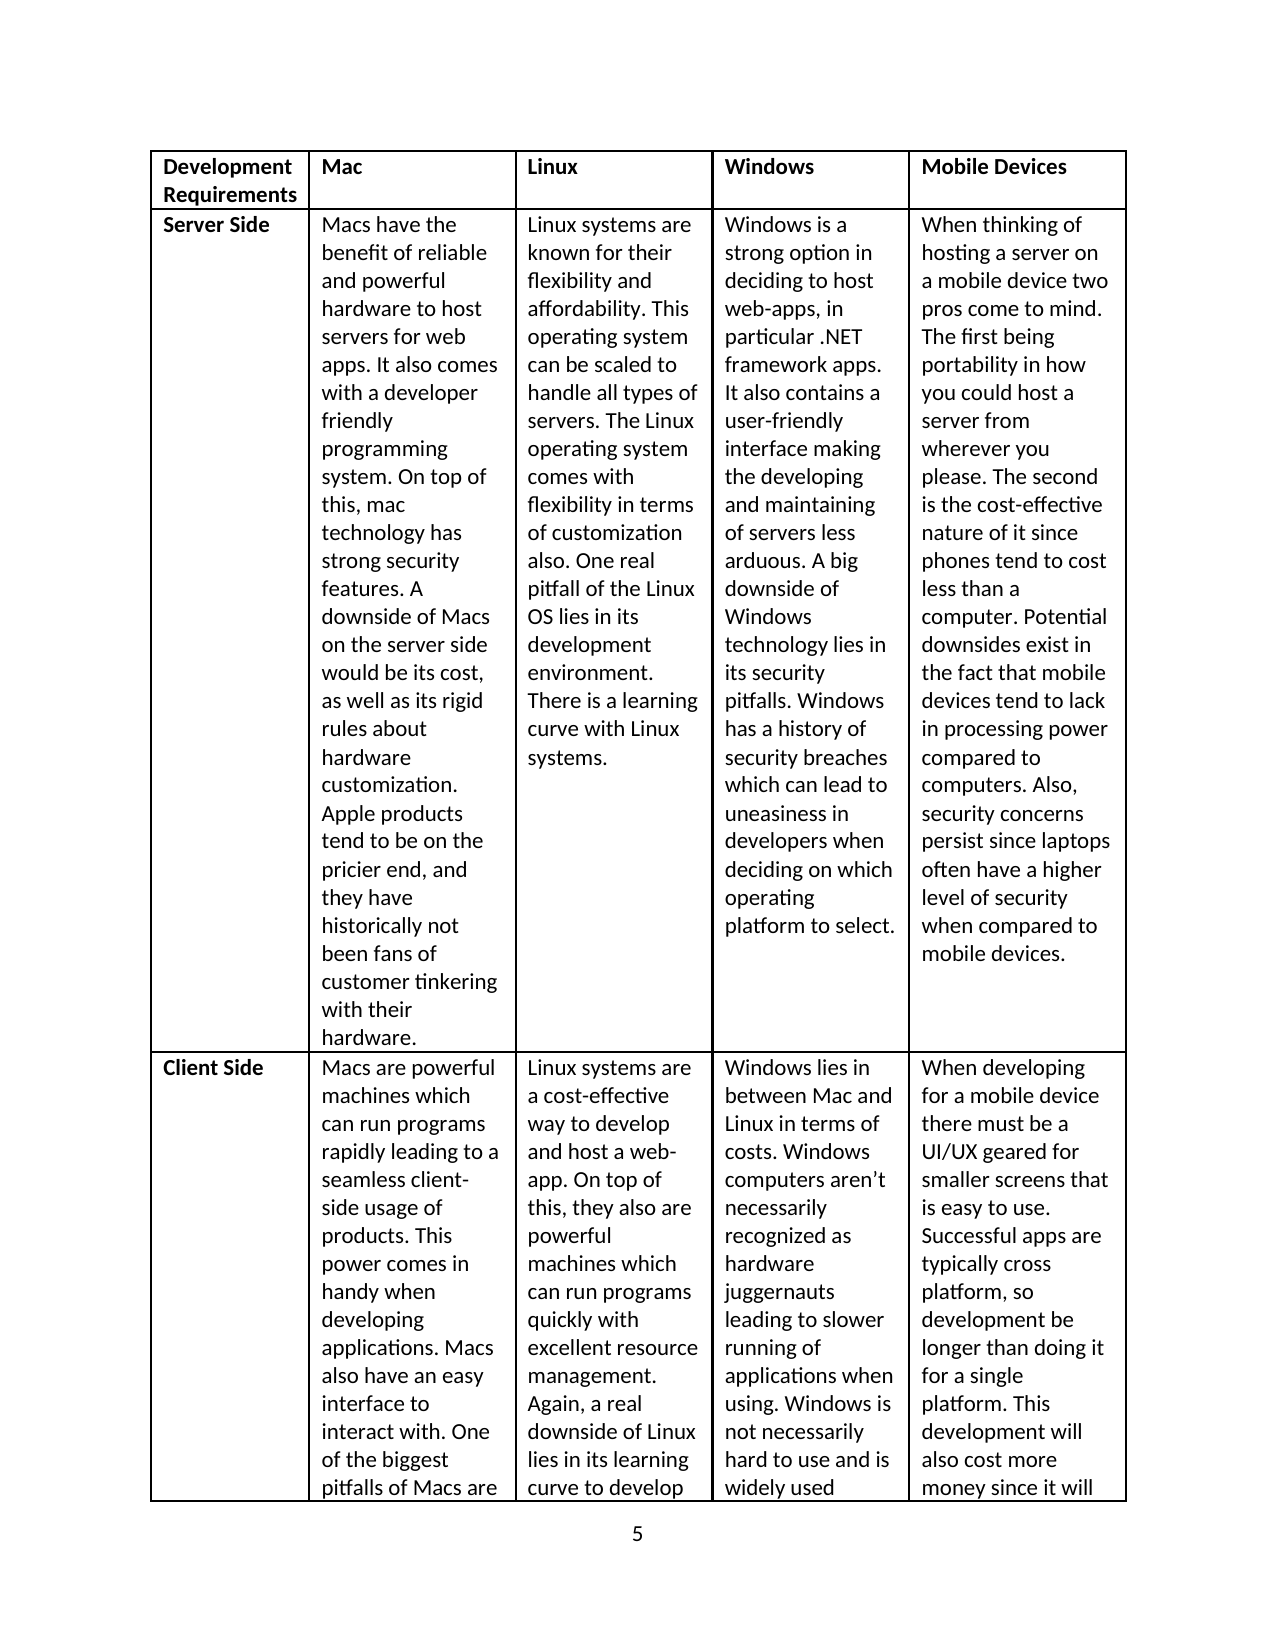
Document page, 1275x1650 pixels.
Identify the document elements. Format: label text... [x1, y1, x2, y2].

table_cell When developing for a mobile device there must be a UI/UX geared for smaller screens that is easy to use. Successful apps are typically cross platform, so development be longer than doing it for a single platform. This development will also cost more money since it will take longer and requires a special expertise. [910, 1053, 1125, 1500]
table_cell Macs have the benefit of reliable and powerful hardware to host servers for web apps. It also comes with a developer friendly programming system. On top of this, mac technology has strong security features. A downside of Macs on the server side would be its cost, as well as its rigid rules about hardware customization. Apple products tend to be on the pricier end, and they have historically not been fans of customer tinkering with their hardware. [310, 210, 515, 1051]
table_cell Windows lies in between Mac and Linux in terms of costs. Windows computers aren’t necessarily recognized as hardware juggernauts leading to slower running of applications when using. Windows is not necessarily hard to use and is widely used leading to it being favorable to some on the client side. [714, 1053, 908, 1500]
table_cell Linux systems are a cost-effective way to develop and host a web-app. On top of this, they also are powerful machines which can run programs quickly with excellent resource management. Again, a real downside of Linux lies in its learning curve to develop in its environment. This can lead to longer development times in more less experienced programmers. [517, 1053, 711, 1500]
table_header Windows [714, 152, 908, 208]
table_cell Server Side [152, 210, 308, 1051]
table_header Mobile Devices [910, 152, 1125, 208]
table_cell Windows is a strong option in deciding to host web-apps, in particular .NET framework apps. It also contains a user-friendly interface making the developing and maintaining of servers less arduous. A big downside of Windows technology lies in its security pitfalls. Windows has a history of security breaches which can lead to uneasiness in developers when deciding on which operating platform to select. [714, 210, 908, 1051]
table_header Development Requirements [152, 152, 308, 208]
table_cell Macs are powerful machines which can run programs rapidly leading to a seamless client-side usage of products. This power comes in handy when developing applications. Macs also have an easy interface to interact with. One of the biggest pitfalls of Macs are the price tag. These computers tend to be on the pricier end. [310, 1053, 515, 1500]
table_cell Client Side [152, 1053, 308, 1500]
table_header Mac [310, 152, 515, 208]
table_cell Linux systems are known for their flexibility and affordability. This operating system can be scaled to handle all types of servers. The Linux operating system comes with flexibility in terms of customization also. One real pitfall of the Linux OS lies in its development environment. There is a learning curve with Linux systems. [517, 210, 711, 1051]
table_header Linux [517, 152, 711, 208]
table_cell When thinking of hosting a server on a mobile device two pros come to mind. The first being portability in how you could host a server from wherever you please. The second is the cost-effective nature of it since phones tend to cost less than a computer. Potential downsides exist in the fact that mobile devices tend to lack in processing power compared to computers. Also, security concerns persist since laptops often have a higher level of security when compared to mobile devices. [910, 210, 1125, 1051]
